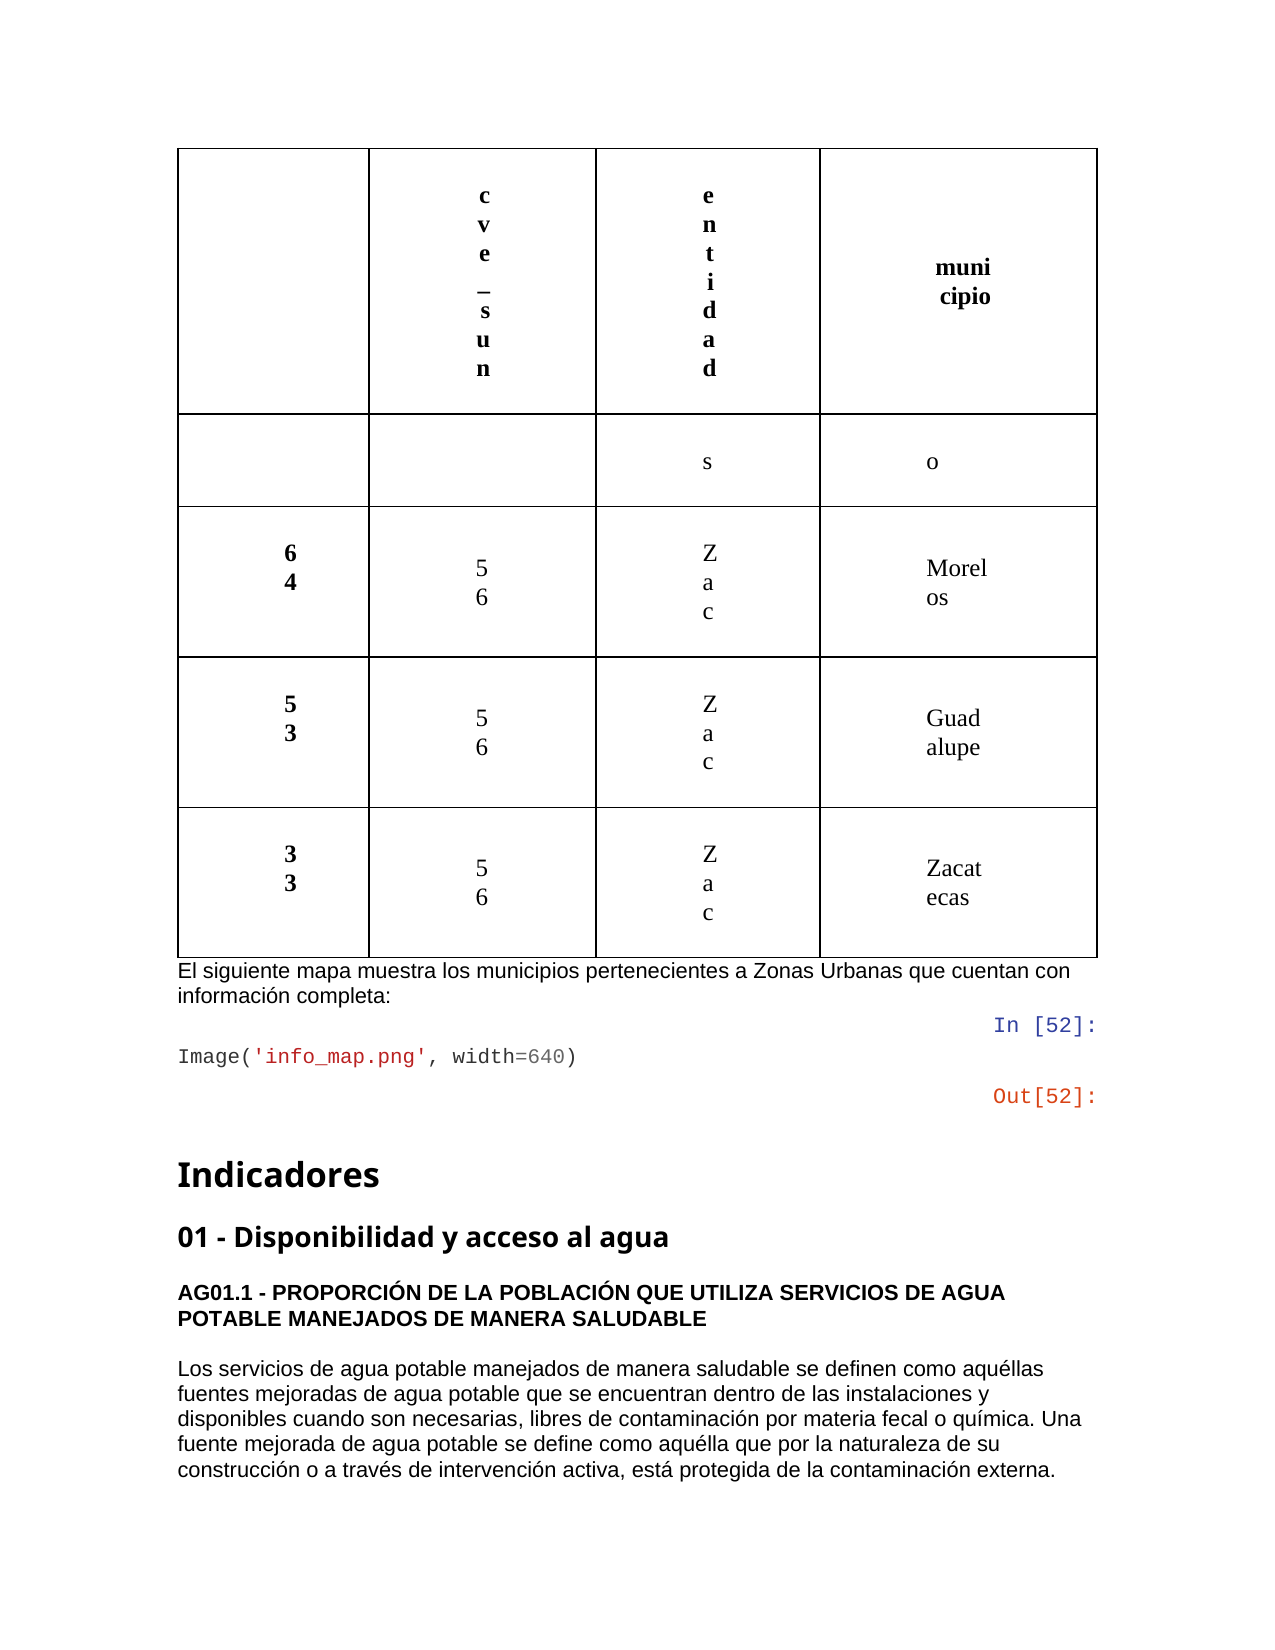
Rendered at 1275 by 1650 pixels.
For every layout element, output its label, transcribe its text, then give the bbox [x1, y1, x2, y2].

table_header [179, 149, 368, 413]
table_cell 56 [370, 808, 595, 957]
table_cell 33 [179, 808, 368, 957]
table_cell Zac [597, 808, 819, 957]
table_header entidad [597, 149, 819, 413]
table_cell 64 [179, 507, 368, 656]
table_cell 56 [370, 658, 595, 806]
table_cell Tamps [597, 415, 819, 506]
table_cell 45 [370, 415, 595, 506]
table_cell 56 [370, 507, 595, 656]
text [177, 1356, 1098, 1482]
table_cell Zac [597, 507, 819, 656]
table_cell Guadalupe [821, 658, 1096, 806]
text Indicadores [177, 1151, 1098, 1198]
table_cell 53 [179, 658, 368, 806]
table_cell Morelos [821, 507, 1096, 656]
table_header municipio [821, 149, 1096, 413]
table_cell 69 [179, 415, 368, 506]
table_header cve_sun [370, 149, 595, 413]
text El siguiente mapa muestra los municipios pertenecientes a Zonas Urbanas que cuentan con información completa: [177, 958, 1098, 1009]
text In [52]: [177, 1009, 1098, 1039]
text Out[52]: [177, 1079, 1098, 1109]
table_cell Nuevo Laredo [821, 415, 1096, 506]
text Image('info_map.png', width=640) [177, 1039, 1098, 1069]
table_cell Zacatecas [821, 808, 1096, 957]
table_cell Zac [597, 658, 819, 806]
text AG01.1 - PROPORCIÓN DE LA POBLACIÓN QUE UTILIZA SERVICIOS DE AGUA POTABLE MANEJADOS DE MANERA SALUDABLE [177, 1280, 1098, 1331]
text 01 - Disponibilidad y acceso al agua [177, 1217, 1098, 1255]
